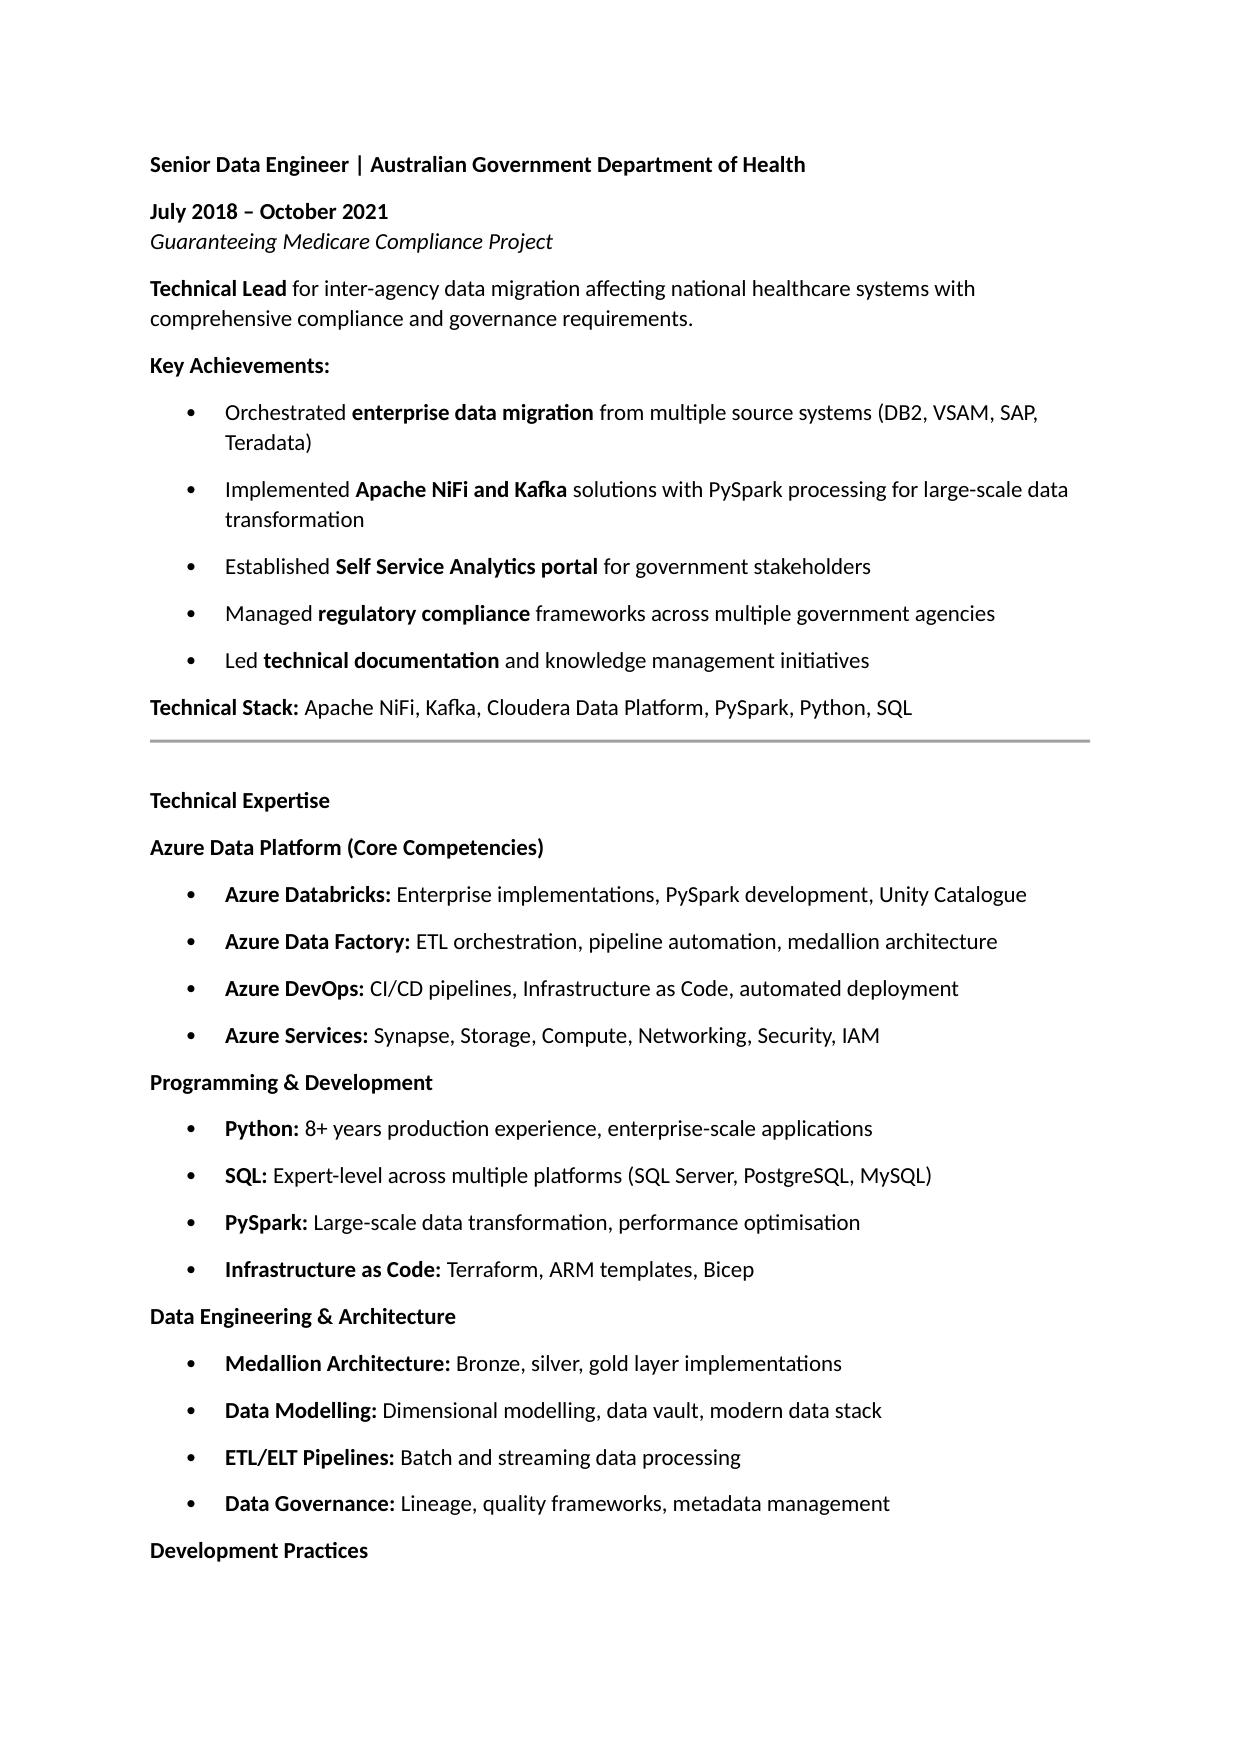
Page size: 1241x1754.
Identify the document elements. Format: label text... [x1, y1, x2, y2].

list Data Governance: Lineage, quality frameworks, metadata management [187, 1489, 1090, 1518]
text Technical Expertise [150, 786, 1090, 814]
text Programming & Development [150, 1068, 1090, 1096]
list Orchestrated enterprise data migration from multiple source systems (DB2, VSAM, SAP, Teradata) [187, 398, 1090, 456]
list Infrastructure as Code: Terraform, ARM templates, Bicep [187, 1255, 1090, 1283]
list ETL/ELT Pipelines: Batch and streaming data processing [187, 1443, 1090, 1471]
list Azure Data Factory: ETL orchestration, pipeline automation, medallion architecture [187, 927, 1090, 955]
list Implemented Apache NiFi and Kafka solutions with PySpark processing for large-scale data transformation [187, 475, 1090, 533]
list Led technical documentation and knowledge management initiatives [187, 646, 1090, 674]
list Medallion Architecture: Bronze, silver, gold layer implementations [187, 1349, 1090, 1377]
text Senior Data Engineer | Australian Government Department of Health [150, 150, 1090, 178]
text Key Achievements: [150, 351, 1090, 379]
list Established Self Service Analytics portal for government stakeholders [187, 552, 1090, 580]
list Azure Databricks: Enterprise implementations, PySpark development, Unity Catalogue [187, 880, 1090, 908]
list Azure Services: Synapse, Storage, Compute, Networking, Security, IAM [187, 1021, 1090, 1049]
list Data Modelling: Dimensional modelling, data vault, modern data stack [187, 1396, 1090, 1424]
list SQL: Expert-level across multiple platforms (SQL Server, PostgreSQL, MySQL) [187, 1161, 1090, 1189]
list Python: 8+ years production experience, enterprise-scale applications [187, 1114, 1090, 1143]
list Managed regulatory compliance frameworks across multiple government agencies [187, 599, 1090, 627]
list PySpark: Large-scale data transformation, performance optimisation [187, 1208, 1090, 1236]
text Development Practices [150, 1536, 1090, 1564]
text Technical Stack: Apache NiFi, Kafka, Cloudera Data Platform, PySpark, Python, SQL [150, 693, 1090, 721]
text July 2018 – October 2021 Guaranteeing Medicare Compliance Project [150, 197, 1090, 255]
text Azure Data Platform (Core Competencies) [150, 833, 1090, 861]
text Technical Lead for inter-agency data migration affecting national healthcare systems with comprehensive compliance and governance requirements. [150, 274, 1090, 332]
text Data Engineering & Architecture [150, 1302, 1090, 1330]
list Azure DevOps: CI/CD pipelines, Infrastructure as Code, automated deployment [187, 974, 1090, 1002]
